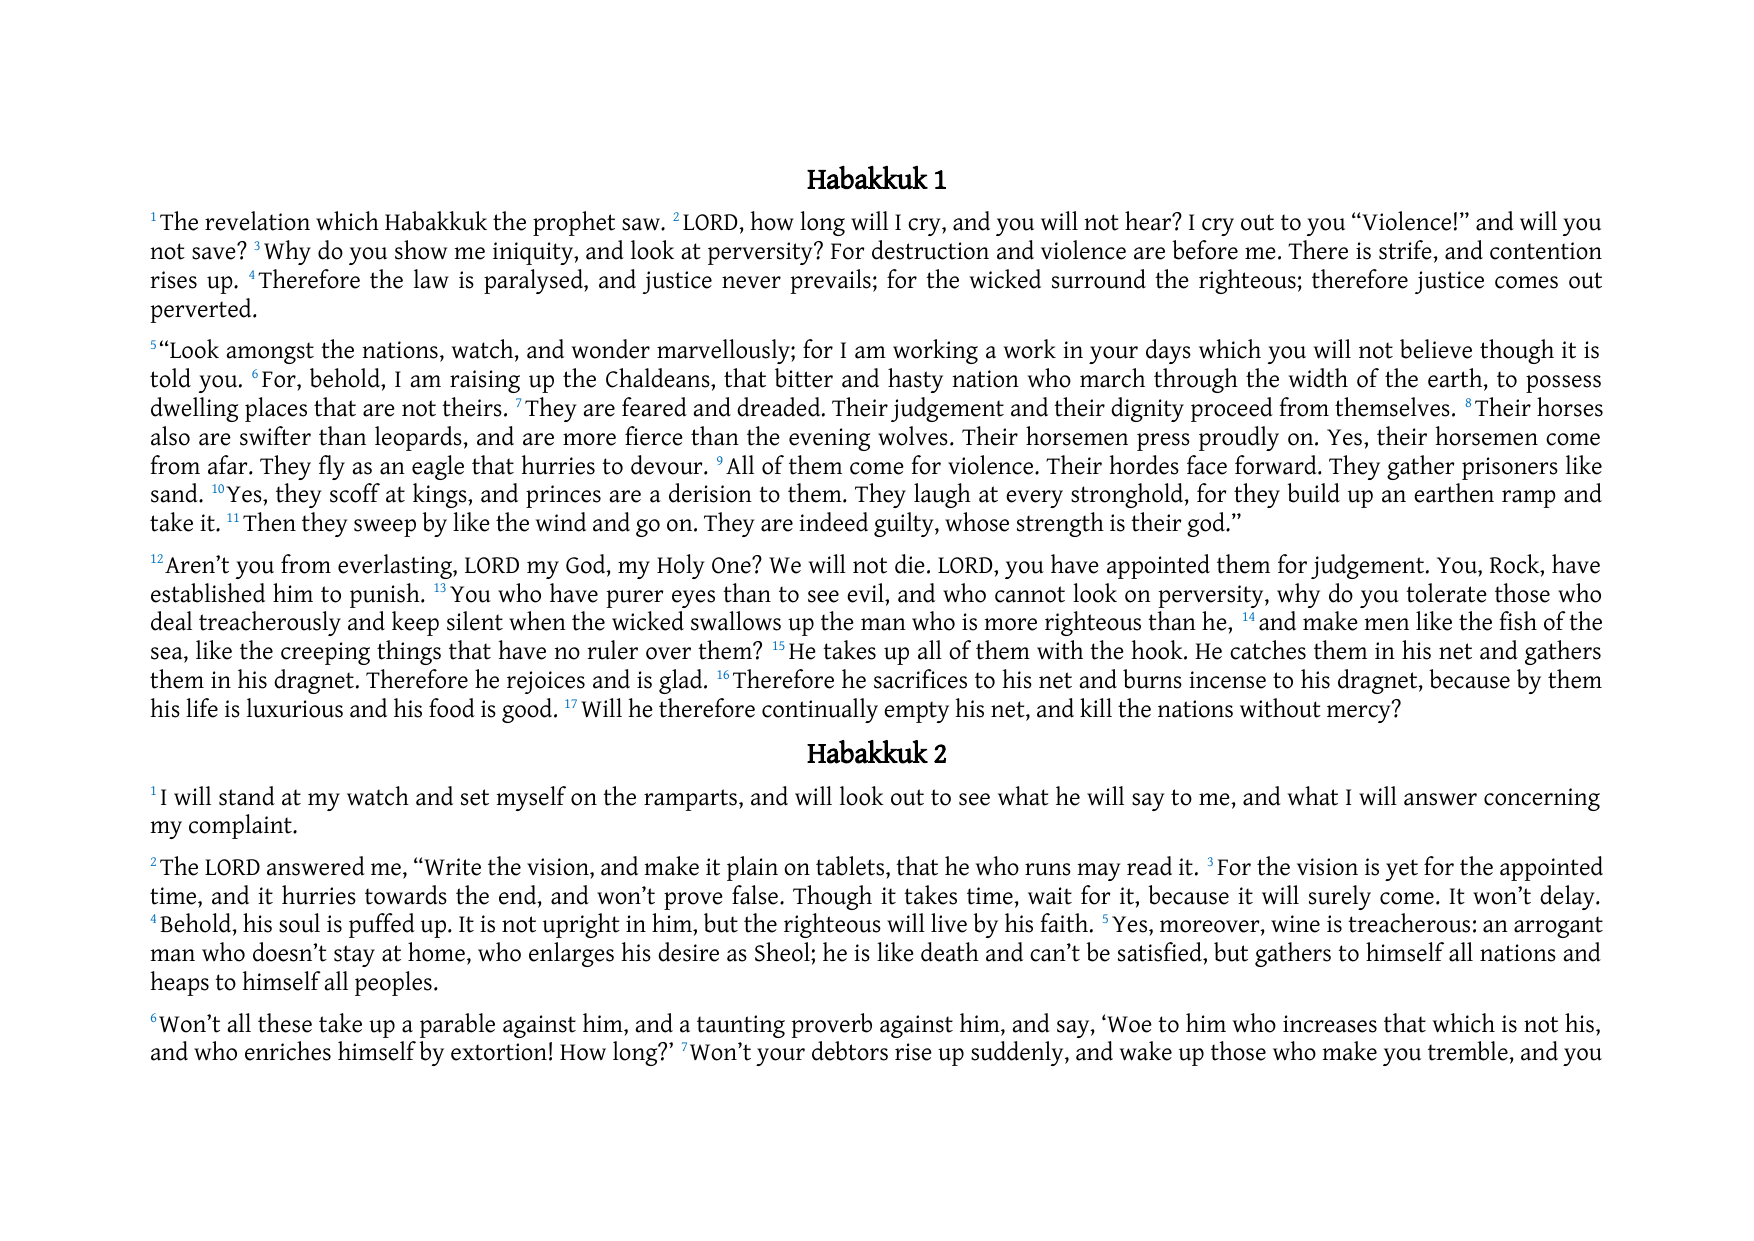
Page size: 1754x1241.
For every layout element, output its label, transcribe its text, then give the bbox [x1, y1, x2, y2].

text Habakkuk 1 [150, 162, 1604, 196]
text 12 Aren’t you from everlasting, LORD my God, my Holy One? We will not die. LORD, you have appointed them for judgement. You, Rock, have established him to punish. 13 You who have purer eyes than to see evil, and who cannot look on perversity, why do you tolerate those who deal treacherously and keep silent when the wicked swallows up the man who is more righteous than he, 14 and make men like the fish of the sea, like the creeping things that have no ruler over them? 15 He takes up all of them with the hook. He catches them in his net and gathers them in his dragnet. Therefore he rejoices and is glad. 16 Therefore he sacrifices to his net and burns incense to his dragnet, because by them his life is luxurious and his food is good. 17 Will he therefore continually empty his net, and kill the nations without mercy? [150, 551, 1604, 724]
text 1 The revelation which Habakkuk the prophet saw. 2 LORD, how long will I cry, and you will not hear? I cry out to you “Violence!” and will you not save? 3 Why do you show me iniquity, and look at perversity? For destruction and violence are before me. There is strife, and contention rises up. 4 Therefore the law is paralysed, and justice never prevails; for the wicked surround the righteous; therefore justice comes out perverted. [150, 209, 1604, 324]
text 1 I will stand at my watch and set myself on the ramparts, and will look out to see what he will say to me, and what I will answer concerning my complaint. [150, 783, 1604, 841]
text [150, 1010, 1604, 1068]
text Habakkuk 2 [150, 737, 1604, 771]
text 2 The LORD answered me, “Write the vision, and make it plain on tablets, that he who runs may read it. 3 For the vision is yet for the appointed time, and it hurries towards the end, and won’t prove false. Though it takes time, wait for it, because it will surely come. It won’t delay. 4 Behold, his soul is puffed up. It is not upright in him, but the righteous will live by his faith. 5 Yes, moreover, wine is treacherous: an arrogant man who doesn’t stay at home, who enlarges his desire as Sheol; he is like death and can’t be satisfied, but gathers to himself all nations and heaps to himself all peoples. [150, 853, 1604, 997]
text 5 “Look amongst the nations, watch, and wonder marvellously; for I am working a work in your days which you will not believe though it is told you. 6 For, behold, I am raising up the Chaldeans, that bitter and hasty nation who march through the width of the earth, to possess dwelling places that are not theirs. 7 They are feared and dreaded. Their judgement and their dignity proceed from themselves. 8 Their horses also are swifter than leopards, and are more fierce than the evening wolves. Their horsemen press proudly on. Yes, their horsemen come from afar. They fly as an eagle that hurries to devour. 9 All of them come for violence. Their hordes face forward. They gather prisoners like sand. 10 Yes, they scoff at kings, and princes are a derision to them. They laugh at every stronghold, for they build up an earthen ramp and take it. 11 Then they sweep by like the wind and go on. They are indeed guilty, whose strength is their god.” [150, 337, 1604, 539]
